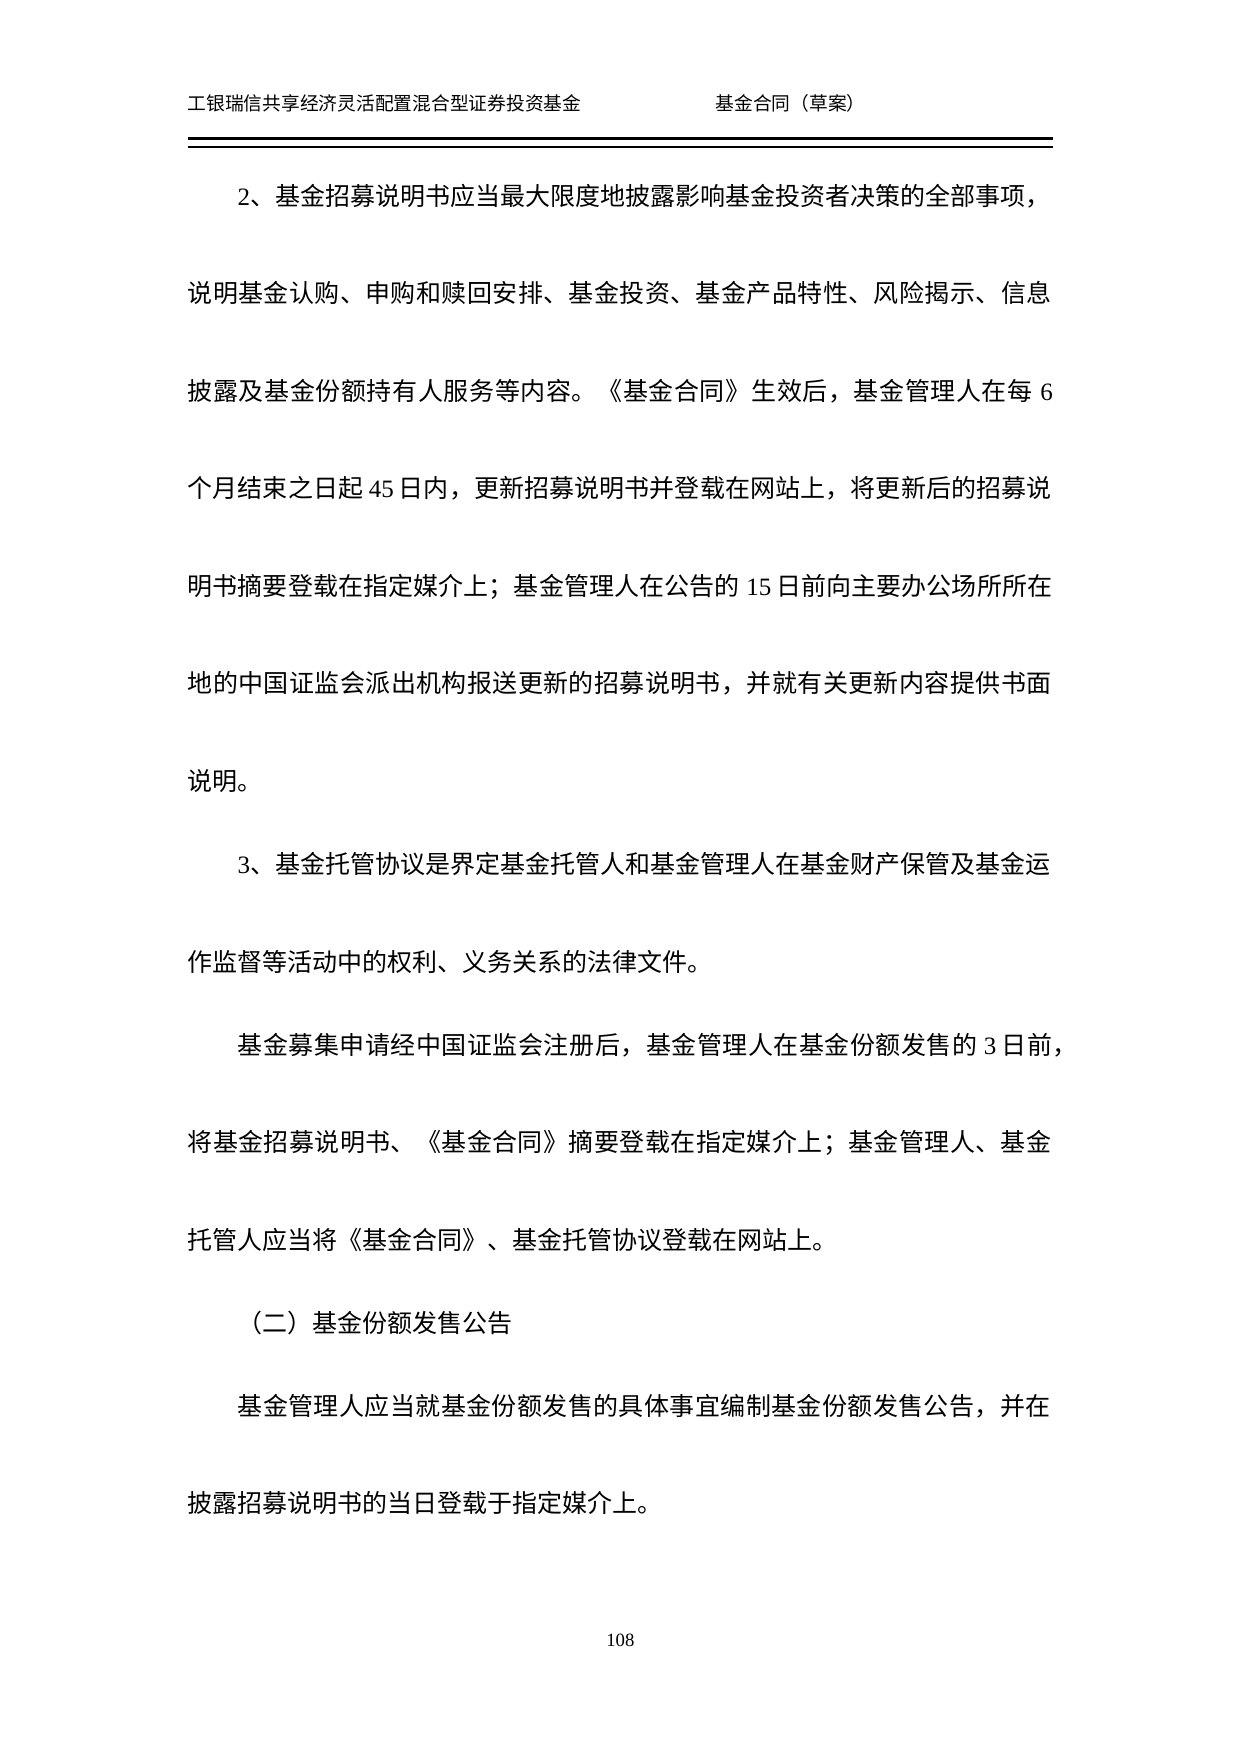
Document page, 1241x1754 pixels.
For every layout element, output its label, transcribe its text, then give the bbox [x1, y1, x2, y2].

text （二）基金份额发售公告 [187, 1289, 1053, 1354]
text 2、基金招募说明书应当最大限度地披露影响基金投资者决策的全部事项，说明基金认购、申购和赎回安排、基金投资、基金产品特性、风险揭示、信息披露及基金份额持有人服务等内容。《基金合同》生效后，基金管理人在每6个月结束之日起45日内，更新招募说明书并登载在网站上，将更新后的招募说明书摘要登载在指定媒介上；基金管理人在公告的15日前向主要办公场所所在地的中国证监会派出机构报送更新的招募说明书，并就有关更新内容提供书面说明。 [187, 162, 1053, 812]
text 3、基金托管协议是界定基金托管人和基金管理人在基金财产保管及基金运作监督等活动中的权利、义务关系的法律文件。 [187, 830, 1053, 993]
text 基金管理人应当就基金份额发售的具体事宜编制基金份额发售公告，并在披露招募说明书的当日登载于指定媒介上。 [187, 1372, 1053, 1534]
text 基金募集申请经中国证监会注册后，基金管理人在基金份额发售的3日前，将基金招募说明书、《基金合同》摘要登载在指定媒介上；基金管理人、基金托管人应当将《基金合同》、基金托管协议登载在网站上。 [187, 1011, 1053, 1271]
